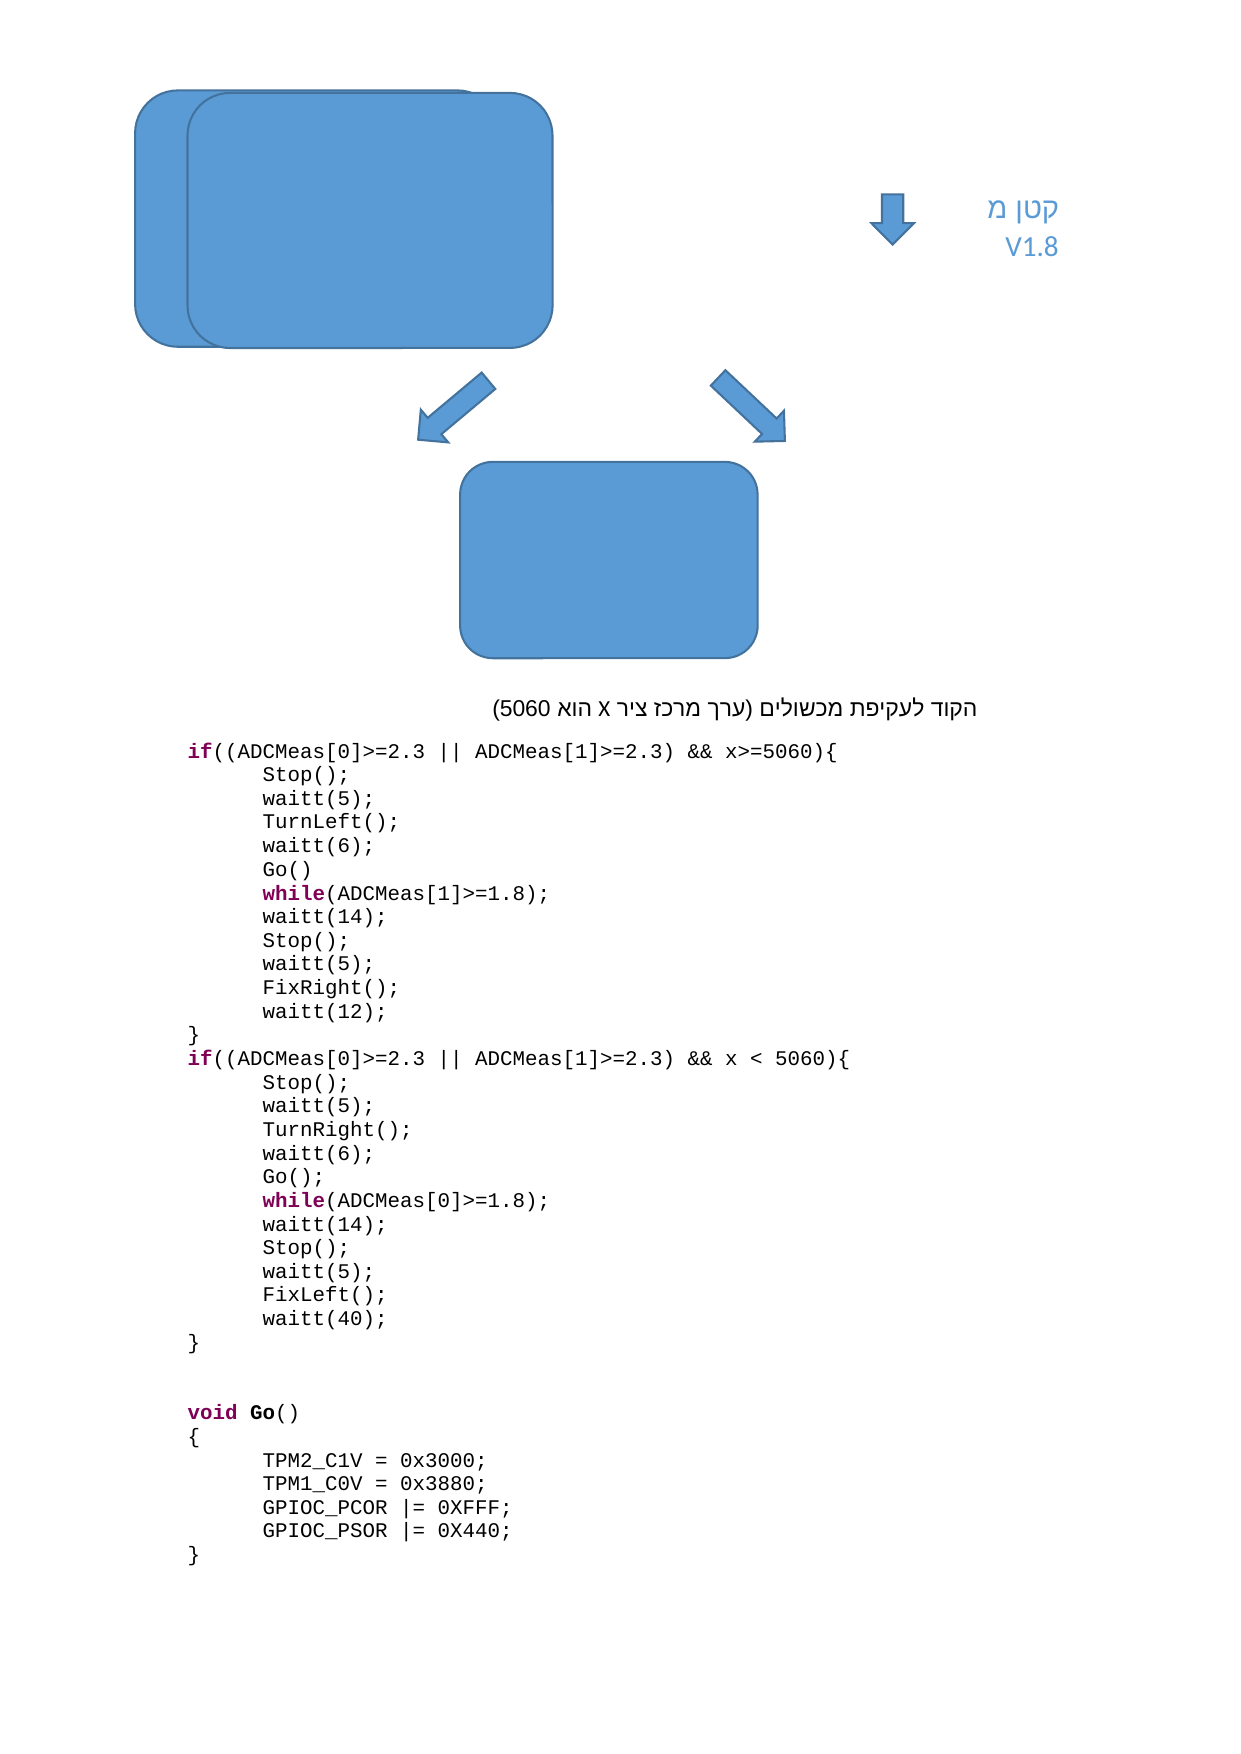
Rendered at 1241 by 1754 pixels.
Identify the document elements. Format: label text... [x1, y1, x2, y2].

text waitt(5); [187, 1261, 1053, 1284]
list הקוד לעקיפת מכשולים (ערך מרכז ציר X הוא 5060) [187, 694, 978, 722]
text waitt(14); [187, 906, 1053, 930]
text TurnLeft(); [187, 812, 1053, 835]
text TPM2_C1V = 0x3000; [187, 1449, 1053, 1473]
text void Go() [187, 1402, 1053, 1426]
text GPIOC_PSOR |= 0X440; [187, 1521, 1053, 1544]
text waitt(6); [187, 1143, 1053, 1166]
text Go() [187, 859, 1053, 882]
text Stop(); [187, 930, 1053, 953]
text } [187, 1024, 1053, 1048]
text if((ADCMeas[0]>=2.3 || ADCMeas[1]>=2.3) && x < 5060){ [187, 1048, 1053, 1072]
text Stop(); [187, 1072, 1053, 1095]
text if((ADCMeas[0]>=2.3 || ADCMeas[1]>=2.3) && x>=5060){ [187, 741, 1053, 764]
text waitt(5); [187, 788, 1053, 812]
text { [187, 1426, 1053, 1449]
text while(ADCMeas[1]>=1.8); [187, 882, 1053, 906]
text waitt(5); [187, 1095, 1053, 1119]
text waitt(5); [187, 953, 1053, 977]
text waitt(14); [187, 1213, 1053, 1237]
text TPM1_C0V = 0x3880; [187, 1473, 1053, 1497]
text GPIOC_PCOR |= 0XFFF; [187, 1497, 1053, 1521]
text Stop(); [187, 764, 1053, 788]
text FixRight(); [187, 977, 1053, 1001]
text Stop(); [187, 1237, 1053, 1261]
text Go(); [187, 1166, 1053, 1190]
text } [187, 1544, 1053, 1568]
text while(ADCMeas[0]>=1.8); [187, 1190, 1053, 1213]
text waitt(40); [187, 1308, 1053, 1332]
text FixLeft(); [187, 1284, 1053, 1308]
text TurnRight(); [187, 1119, 1053, 1143]
text waitt(12); [187, 1001, 1053, 1024]
text waitt(6); [187, 835, 1053, 859]
text } [187, 1332, 1053, 1355]
